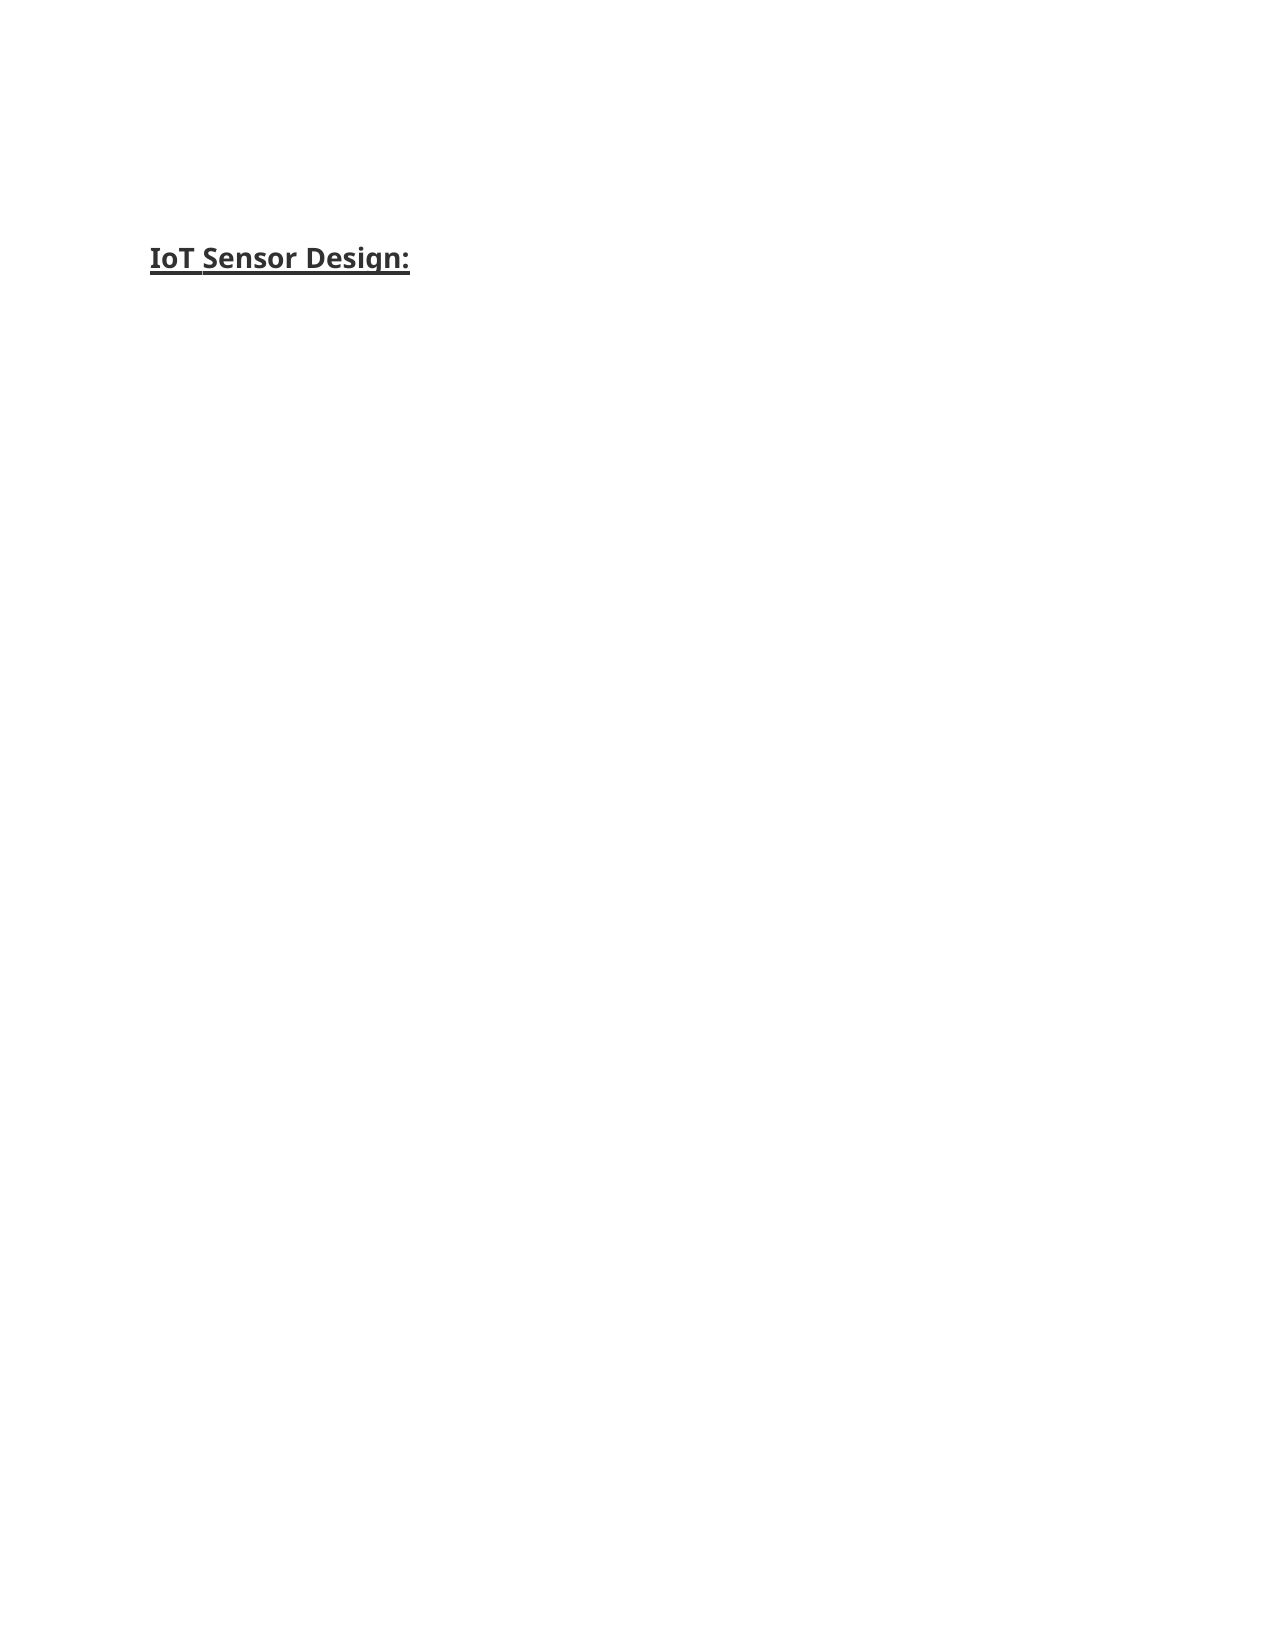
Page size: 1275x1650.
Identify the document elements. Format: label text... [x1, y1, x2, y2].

subtitle IoT Sensor Design: [150, 238, 1133, 276]
